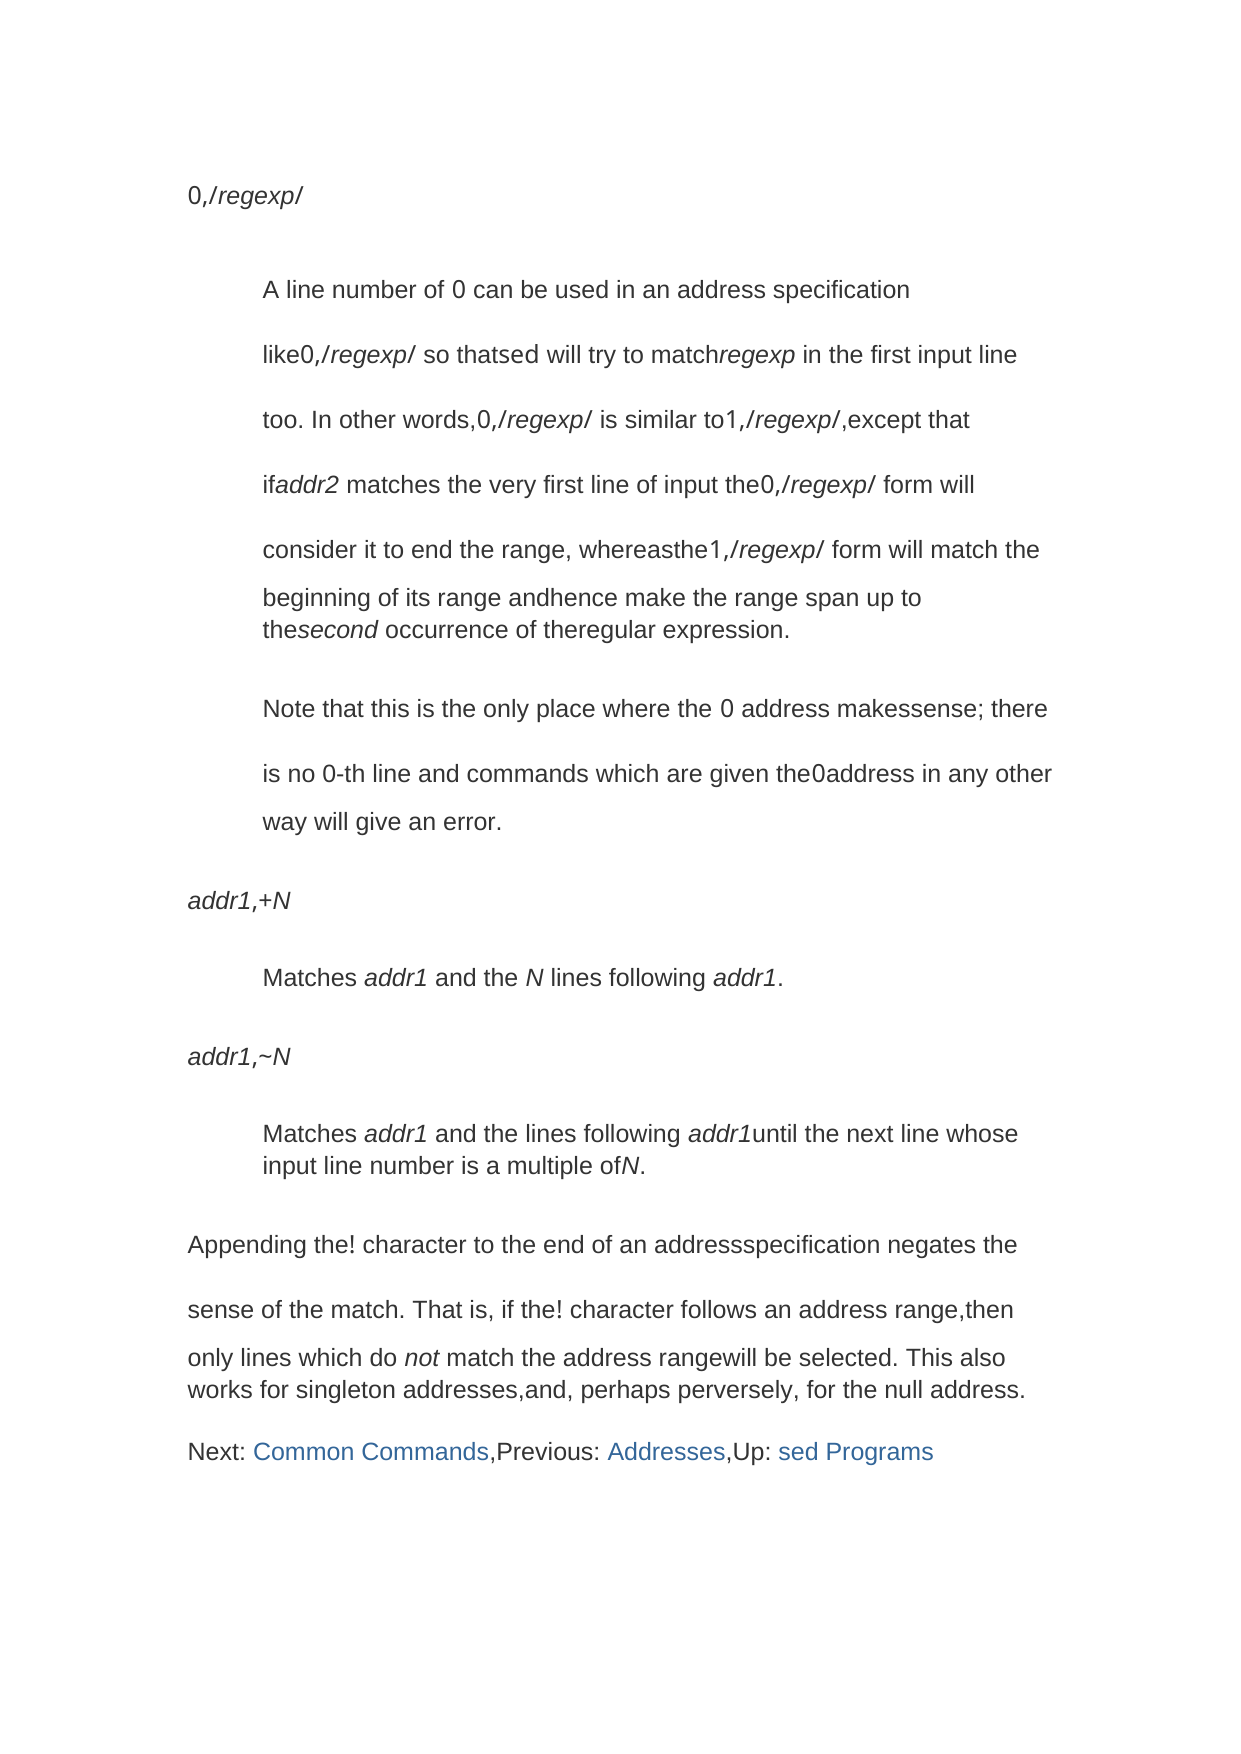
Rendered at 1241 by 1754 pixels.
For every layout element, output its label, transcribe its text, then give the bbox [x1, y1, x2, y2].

text Matches addr1 and the N lines following addr1. [262, 961, 1053, 994]
text addr1,~N [187, 1023, 1053, 1088]
text Matches addr1 and the lines following addr1until the next line whose input line number is a multiple ofN. [262, 1117, 1053, 1182]
text addr1,+N [187, 867, 1053, 932]
text Note that this is the only place where the 0 address makessense; there is no 0-th line and commands which are given the0address in any other way will give an error. [262, 675, 1053, 838]
text A line number of 0 can be used in an address specification like0,/regexp/ so thatsed will try to matchregexp in the first input line too. In other words,0,/regexp/ is similar to1,/regexp/,except that ifaddr2 matches the very first line of input the0,/regexp/ form will consider it to end the range, whereasthe1,/regexp/ form will match the beginning of its range andhence make the range span up to thesecond occurrence of theregular expression. [262, 256, 1053, 646]
text 0,/regexp/ [187, 162, 1053, 227]
text Next: Common Commands,Previous: Addresses,Up: sed Programs [187, 1435, 1053, 1468]
text Appending the! character to the end of an addressspecification negates the sense of the match. That is, if the! character follows an address range,then only lines which do not match the address rangewill be selected. This also works for singleton addresses,and, perhaps perversely, for the null address. [187, 1211, 1053, 1406]
